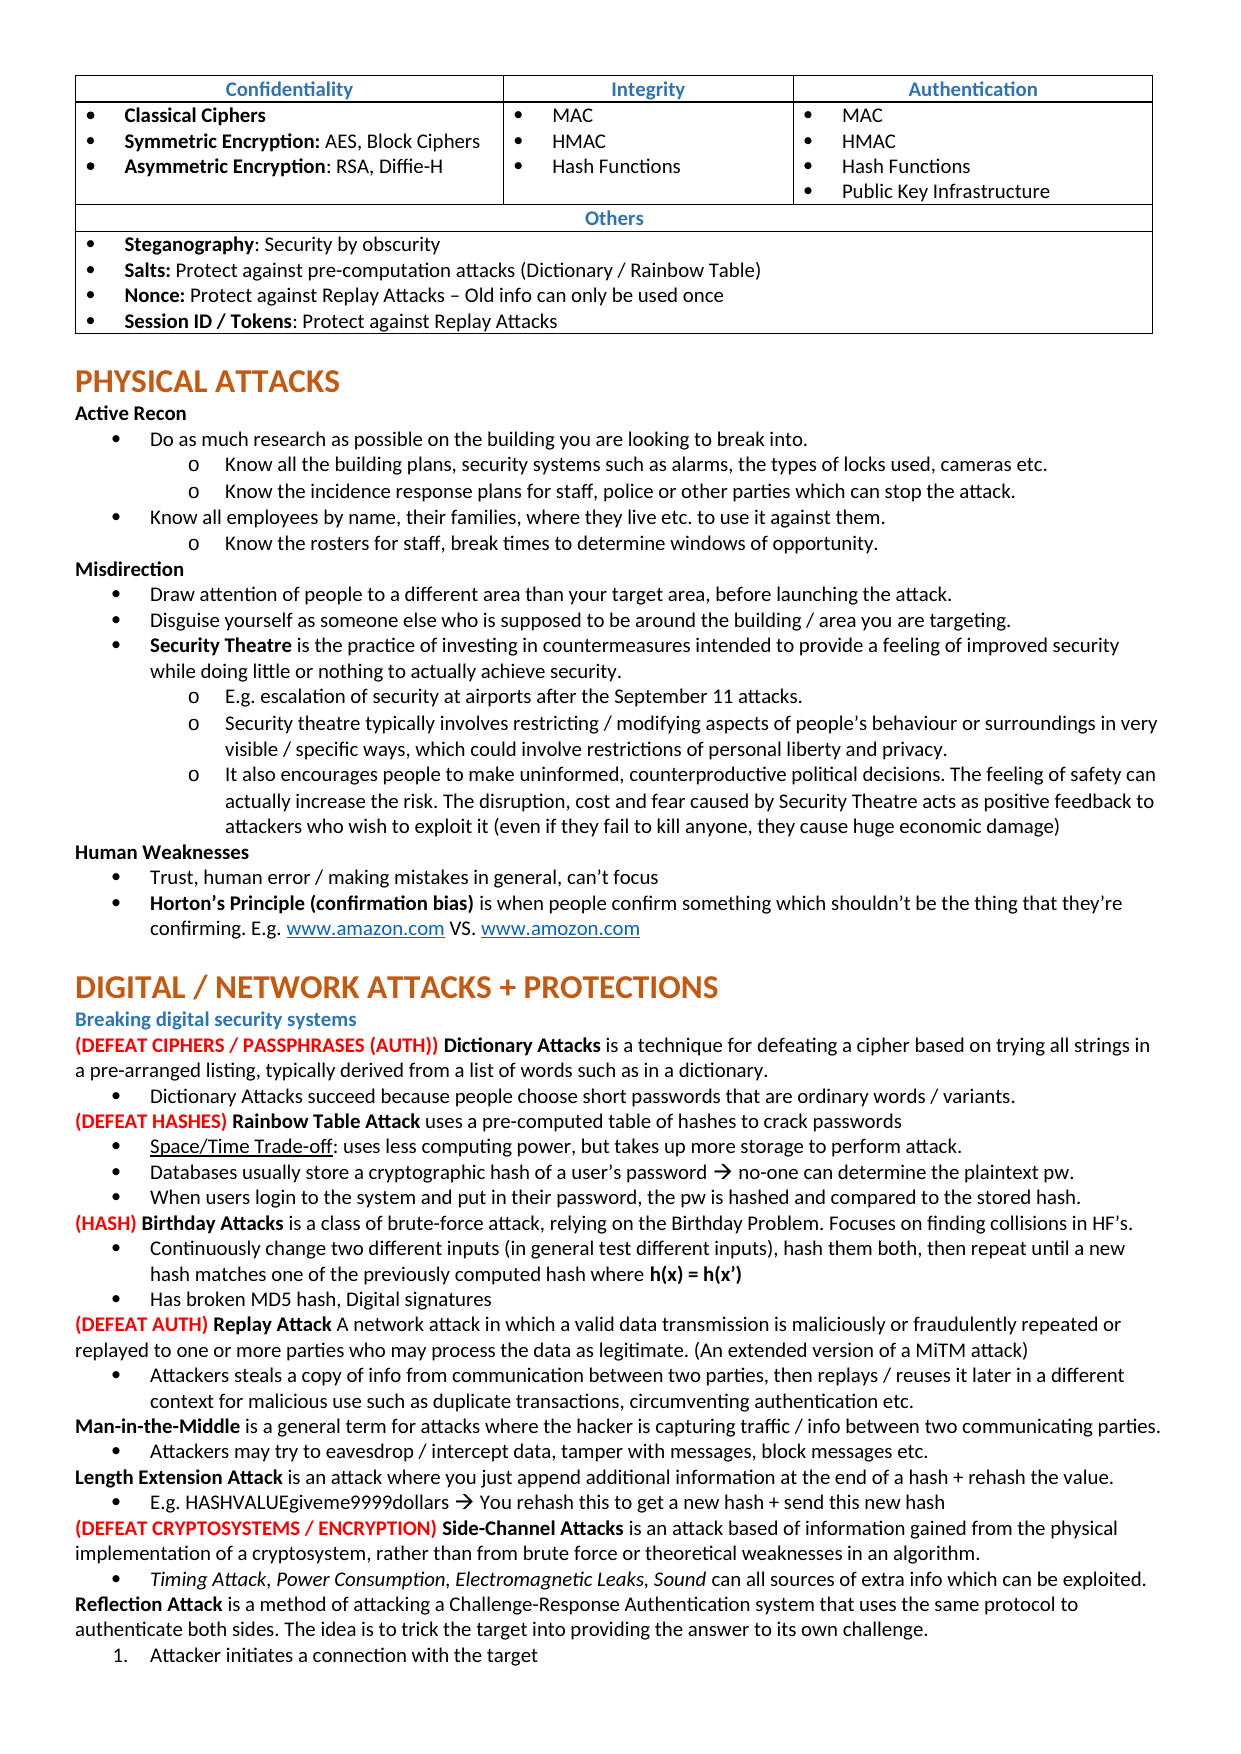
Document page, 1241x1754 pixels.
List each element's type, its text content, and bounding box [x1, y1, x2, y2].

list Know the rosters for staff, break times to determine windows of opportunity. [187, 530, 1165, 556]
list Has broken MD5 hash, Digital signatures [112, 1286, 1165, 1312]
text (DEFEAT HASHES) Rainbow Table Attack uses a pre-computed table of hashes to crack passwords [75, 1108, 1165, 1134]
list Know all employees by name, their families, where they live etc. to use it against them. [112, 504, 1165, 530]
text (DEFEAT CRYPTOSYSTEMS / ENCRYPTION) Side-Channel Attacks is an attack based of information gained from the physical implementation of a cryptosystem, rather than from brute force or theoretical weaknesses in an algorithm. [75, 1515, 1165, 1566]
text Human Weaknesses [75, 839, 1165, 864]
list Horton’s Principle (confirmation bias) is when people confirm something which shouldn’t be the thing that they’re confirming. E.g. www.amazon.com VS. www.amozon.com [112, 890, 1165, 941]
list Do as much research as possible on the building you are looking to break into. [112, 426, 1165, 451]
table_cell MAC HMAC Hash Functions [504, 103, 793, 204]
text (DEFEAT CIPHERS / PASSPHRASES (AUTH)) Dictionary Attacks is a technique for defeating a cipher based on trying all strings in a pre-arranged listing, typically derived from a list of words such as in a dictionary. [75, 1032, 1165, 1083]
list It also encourages people to make uninformed, counterproductive political decisions. The feeling of safety can actually increase the risk. The disruption, cost and fear caused by Security Theatre acts as positive feedback to attackers who wish to exploit it (even if they fail to kill anyone, they cause huge economic damage) [187, 762, 1165, 839]
table_header Confidentiality [76, 76, 503, 101]
table_cell Steganography: Security by obscurity Salts: Protect against pre-computation attacks (Dictionary / Rainbow Table) Nonce: Protect against Replay Attacks – Old info can only be used once Session ID / Tokens: Protect against Replay Attacks [76, 232, 1152, 333]
text Active Recon [75, 401, 1165, 426]
list Space/Time Trade-off: uses less computing power, but takes up more storage to perform attack. [112, 1134, 1165, 1159]
list Trust, human error / making mistakes in general, can’t focus [112, 864, 1165, 890]
list Timing Attack, Power Consumption, Electromagnetic Leaks, Sound can all sources of extra info which can be exploited. [112, 1566, 1165, 1591]
table_header Authentication [794, 76, 1152, 101]
table_header Integrity [504, 76, 793, 101]
text Reflection Attack is a method of attacking a Challenge-Response Authentication system that uses the same protocol to authenticate both sides. The idea is to trick the target into providing the answer to its own challenge. [75, 1591, 1165, 1642]
list Draw attention of people to a different area than your target area, before launching the attack. [112, 582, 1165, 607]
text Man-in-the-Middle is a general term for attacks where the hacker is capturing traffic / info between two communicating parties. [75, 1413, 1165, 1439]
list Databases usually store a cryptographic hash of a user’s password no-one can determine the plaintext pw. [112, 1159, 1165, 1184]
list E.g. HASHVALUEgiveme9999dollars You rehash this to get a new hash + send this new hash [112, 1489, 1165, 1515]
list Continuously change two different inputs (in general test different inputs), hash them both, then repeat until a new hash matches one of the previously computed hash where h(x) = h(x’) [112, 1235, 1165, 1286]
list Security Theatre is the practice of investing in countermeasures intended to provide a feeling of improved security while doing little or nothing to actually achieve security. [112, 632, 1165, 683]
list Disguise yourself as someone else who is supposed to be around the building / area you are targeting. [112, 607, 1165, 632]
list Attackers steals a copy of info from communication between two parties, then replays / reuses it later in a different context for malicious use such as duplicate transactions, circumventing authentication etc. [112, 1362, 1165, 1413]
table_cell MAC HMAC Hash Functions Public Key Infrastructure [794, 103, 1152, 204]
list Know all the building plans, security systems such as alarms, the types of locks used, cameras etc. [187, 451, 1165, 478]
text PHYSICAL ATTACKS [75, 360, 1165, 401]
text (HASH) Birthday Attacks is a class of brute-force attack, relying on the Birthday Problem. Focuses on finding collisions in HF’s. [75, 1210, 1165, 1235]
list Know the incidence response plans for staff, police or other parties which can stop the attack. [187, 478, 1165, 504]
text DIGITAL / NETWORK ATTACKS + PROTECTIONS [75, 966, 1165, 1007]
list E.g. escalation of security at airports after the September 11 attacks. [187, 683, 1165, 710]
list When users login to the system and put in their password, the pw is hashed and compared to the stored hash. [112, 1184, 1165, 1210]
text Misdirection [75, 556, 1165, 582]
text Breaking digital security systems [75, 1007, 1165, 1032]
text (DEFEAT AUTH) Replay Attack A network attack in which a valid data transmission is maliciously or fraudulently repeated or replayed to one or more parties who may process the data as legitimate. (An extended version of a MiTM attack) [75, 1312, 1165, 1362]
list Security theatre typically involves restricting / modifying aspects of people’s behaviour or surroundings in very visible / specific ways, which could involve restrictions of personal liberty and privacy. [187, 710, 1165, 762]
text Length Extension Attack is an attack where you just append additional information at the end of a hash + rehash the value. [75, 1464, 1165, 1489]
table_cell Others [76, 205, 1152, 231]
table_cell Classical Ciphers Symmetric Encryption: AES, Block Ciphers Asymmetric Encryption: RSA, Diffie-H [76, 103, 503, 204]
list Attackers may try to eavesdrop / intercept data, tamper with messages, block messages etc. [112, 1439, 1165, 1464]
list Attacker initiates a connection with the target [112, 1642, 1165, 1667]
list Dictionary Attacks succeed because people choose short passwords that are ordinary words / variants. [112, 1083, 1165, 1108]
